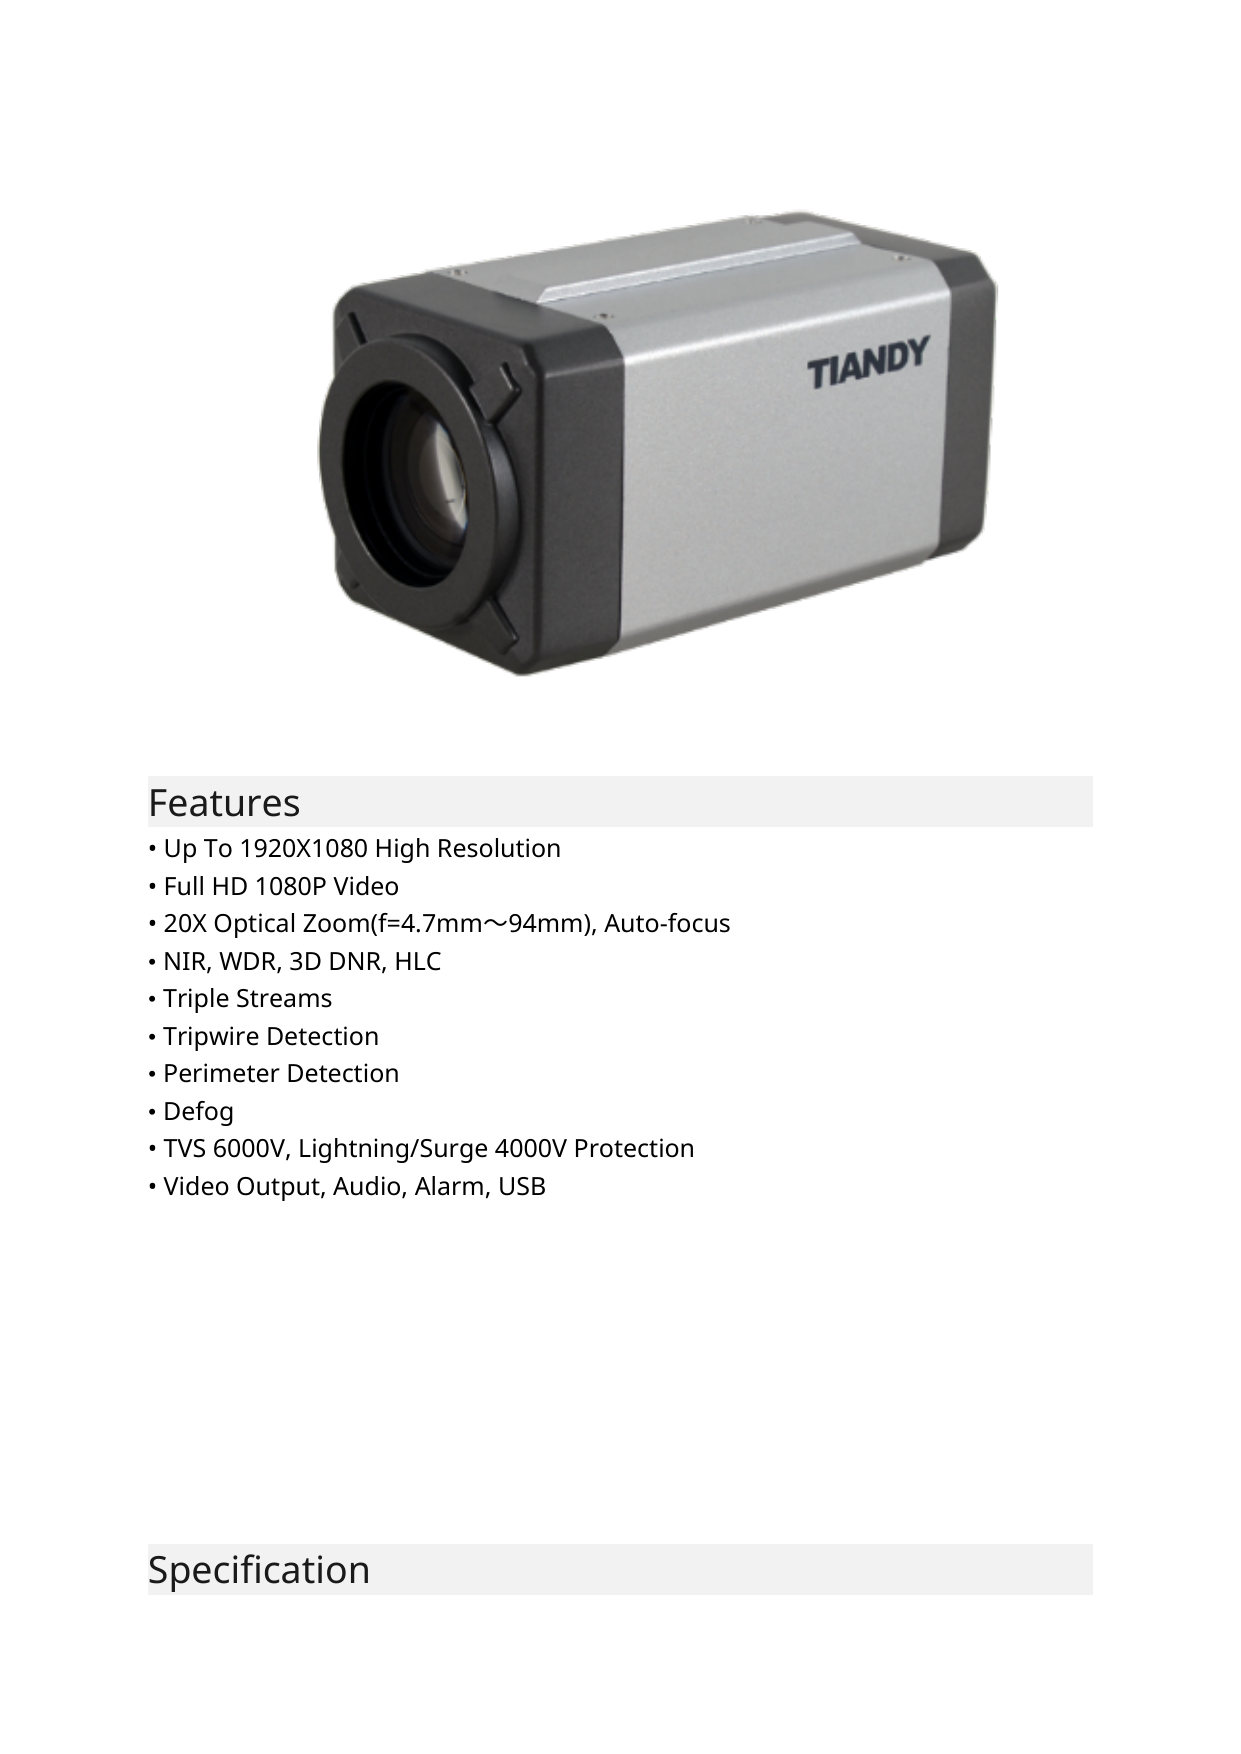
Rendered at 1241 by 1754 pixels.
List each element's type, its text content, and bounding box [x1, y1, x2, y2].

text Features [148, 776, 1093, 827]
text Specification [148, 1544, 1093, 1595]
text • Up To 1920X1080 High Resolution • Full HD 1080P Video • 20X Optical Zoom(f=4.7mm～94mm), Auto-focus • NIR, WDR, 3D DNR, HLC • Triple Streams • Tripwire Detection • Perimeter Detection • Defog • TVS 6000V, Lightning/Surge 4000V Protection • Video Output, Audio, Alarm, USB [148, 827, 1093, 1202]
picture [147, 147, 1123, 711]
